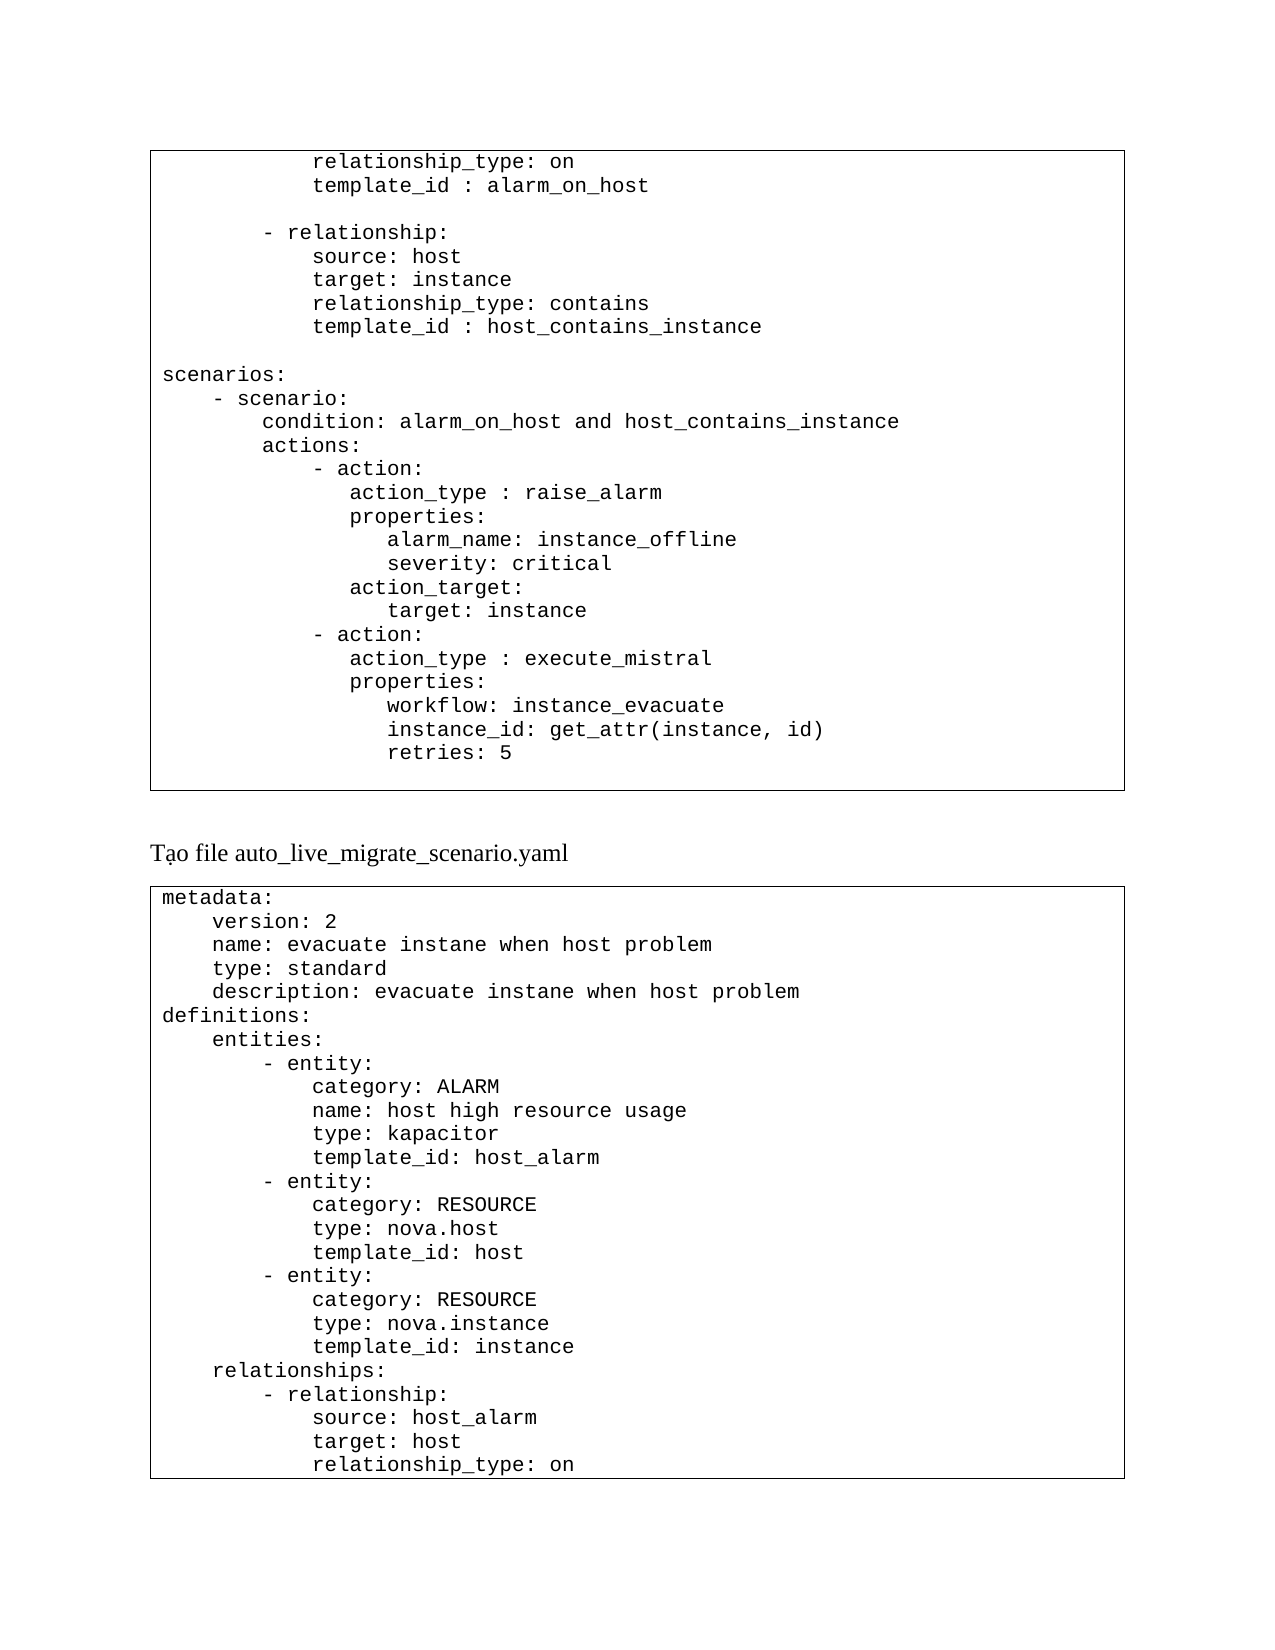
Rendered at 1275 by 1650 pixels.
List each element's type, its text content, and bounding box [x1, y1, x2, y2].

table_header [151, 151, 1124, 789]
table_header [151, 887, 1124, 1478]
text Tạo file auto_live_migrate_scenario.yaml [150, 838, 1125, 867]
